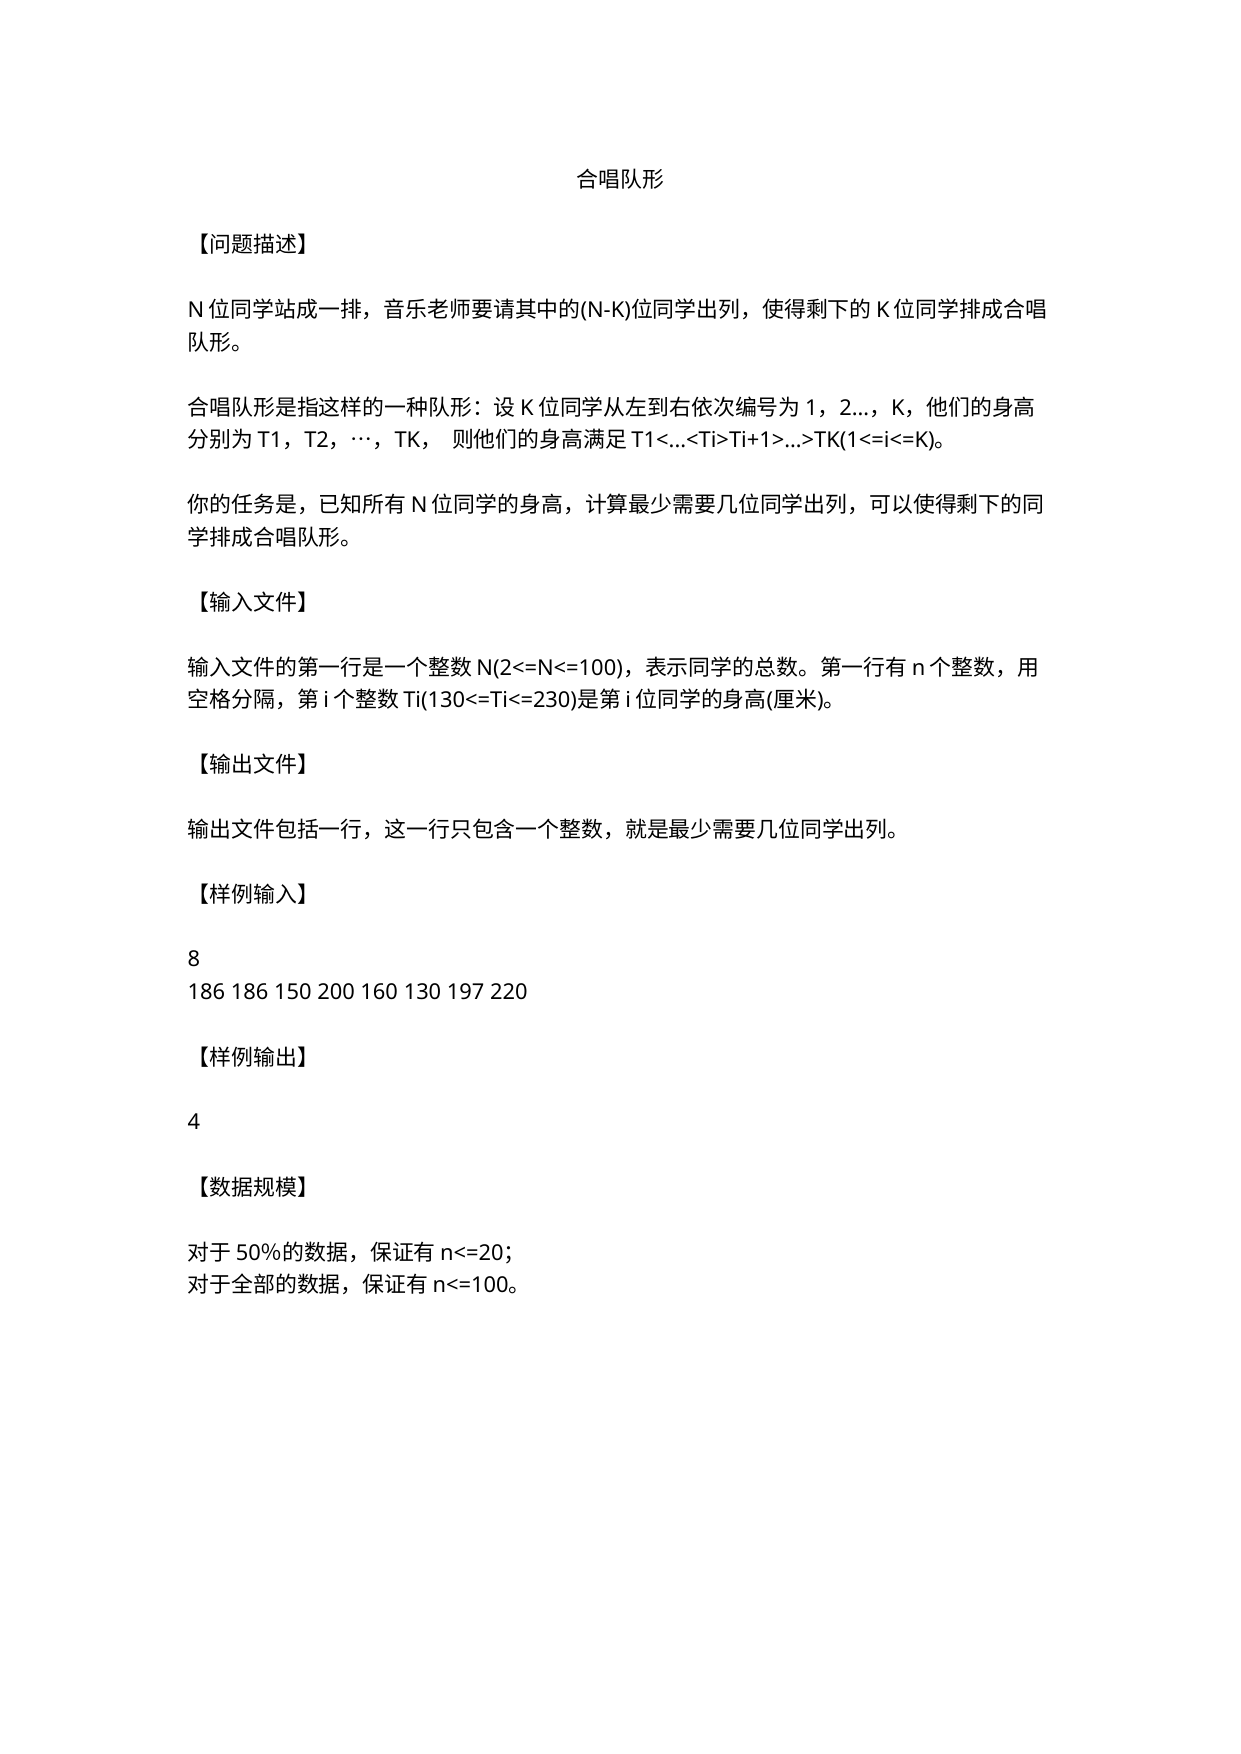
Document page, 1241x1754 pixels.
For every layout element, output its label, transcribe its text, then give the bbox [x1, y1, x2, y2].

text 合唱队形 [187, 162, 1053, 194]
text 【问题描述】 N位同学站成一排，音乐老师要请其中的(N-K)位同学出列，使得剩下的K位同学排成合唱队形。 合唱队形是指这样的一种队形：设K位同学从左到右依次编号为1，2…，K，他们的身高分别为T1，T2，…，TK， 则他们的身高满足T1<...<Ti>Ti+1>…>TK(1<=i<=K)。 你的任务是，已知所有N位同学的身高，计算最少需要几位同学出列，可以使得剩下的同学排成合唱队形。 【输入文件】 输入文件的第一行是一个整数N(2<=N<=100)，表示同学的总数。第一行有n个整数，用空格分隔，第i个整数Ti(130<=Ti<=230)是第i位同学的身高(厘米)。 【输出文件】 输出文件包括一行，这一行只包含一个整数，就是最少需要几位同学出列。 【样例输入】 8 186 186 150 200 160 130 197 220 【样例输出】 4 【数据规模】 对于50％的数据，保证有n<=20； 对于全部的数据，保证有n<=100。 [187, 227, 1053, 1332]
